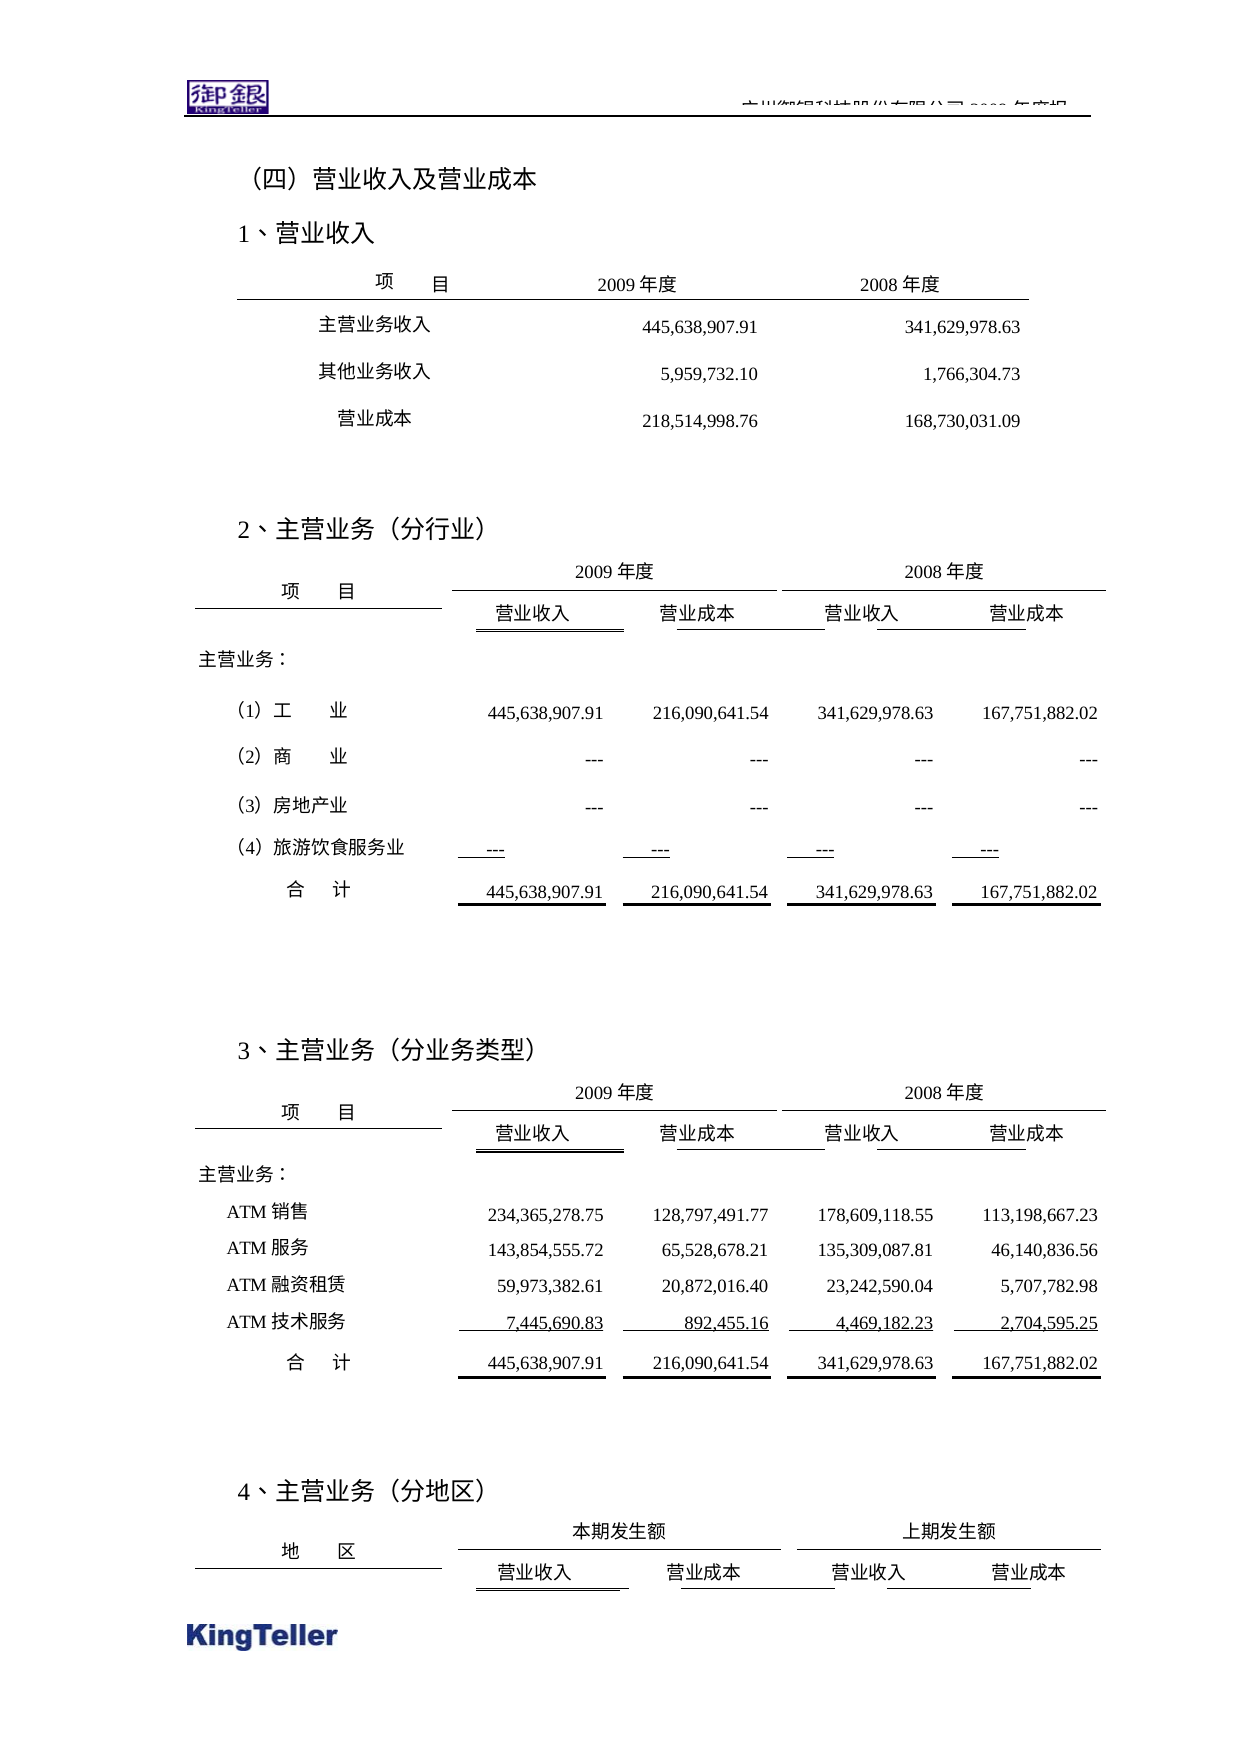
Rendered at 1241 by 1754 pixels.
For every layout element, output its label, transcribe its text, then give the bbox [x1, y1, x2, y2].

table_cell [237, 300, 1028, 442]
text 营业收入 营业成本 营业收入 营业成本 [439, 1123, 1119, 1145]
text 项 目 [281, 1104, 1098, 1123]
text 4、主营业务（分地区） [237, 1473, 1098, 1507]
text 营业收入 营业成本 营业收入 营业成本 [444, 1562, 1119, 1584]
text 营业收入 营业成本 营业收入 营业成本 [439, 603, 1119, 625]
text 地 区 [281, 1543, 1098, 1562]
text 2、主营业务（分行业） [237, 512, 1098, 546]
text （四）营业收入及营业成本 [237, 162, 1098, 196]
text 2009 年度 2008 年度 [439, 1081, 1119, 1104]
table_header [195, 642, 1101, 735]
picture [187, 80, 269, 114]
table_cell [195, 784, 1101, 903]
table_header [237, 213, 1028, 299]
text 3、主营业务（分业务类型） [237, 1032, 1098, 1066]
picture [187, 1624, 338, 1651]
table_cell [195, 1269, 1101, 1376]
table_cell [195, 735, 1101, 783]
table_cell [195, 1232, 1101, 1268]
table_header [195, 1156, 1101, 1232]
text 项 目 [281, 583, 1098, 603]
text 本期发生额 上期发生额 [449, 1522, 1119, 1543]
text 2009 年度 2008 年度 [439, 561, 1119, 583]
